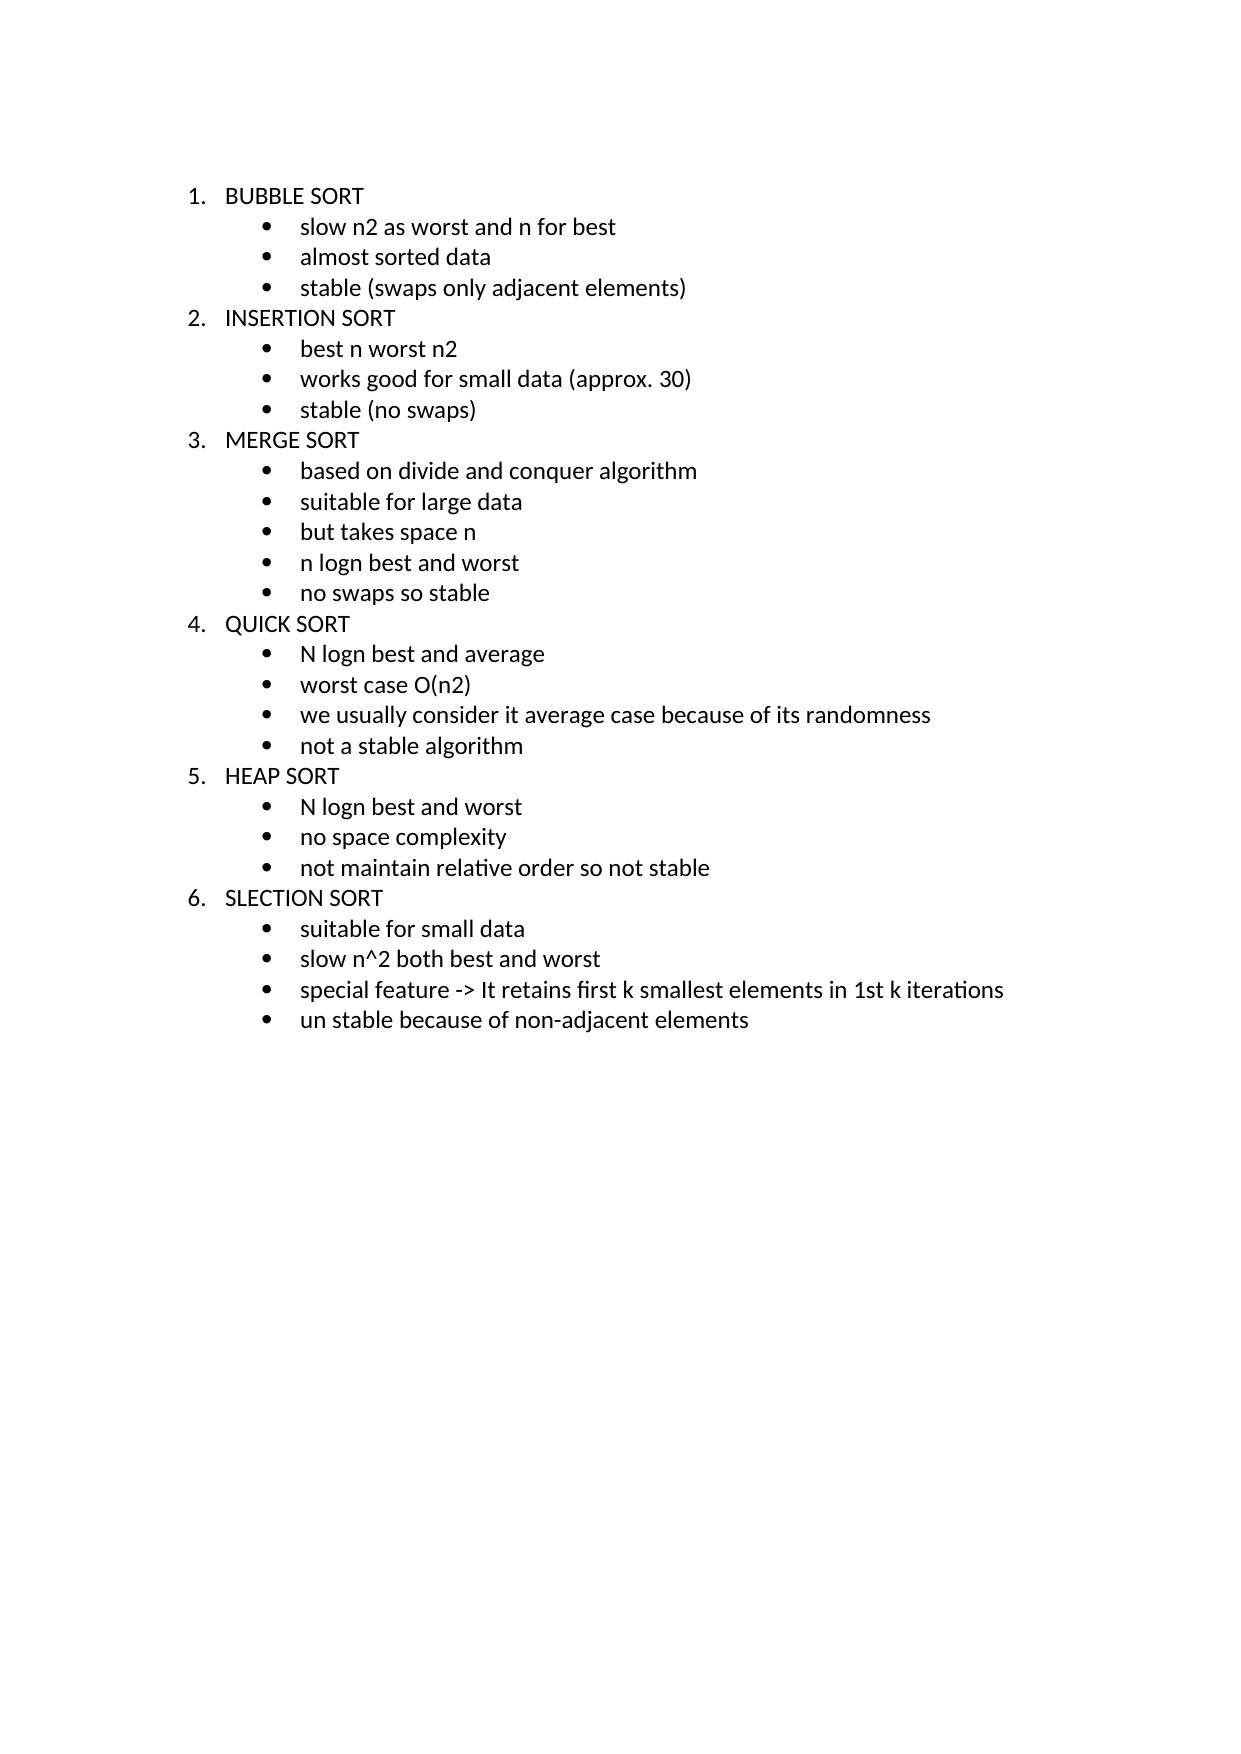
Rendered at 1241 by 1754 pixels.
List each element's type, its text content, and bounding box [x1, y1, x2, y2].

list no space complexity [262, 821, 1090, 852]
list we usually consider it average case because of its randomness [262, 699, 1090, 730]
list best n worst n2 [262, 333, 1090, 364]
list almost sorted data [262, 242, 1090, 272]
list BUBBLE SORT [187, 181, 1090, 211]
list stable (swaps only adjacent elements) [262, 272, 1090, 303]
list N logn best and worst [262, 791, 1090, 821]
list but takes space n [262, 516, 1090, 547]
list MERGE SORT [187, 425, 1090, 455]
list slow n2 as worst and n for best [262, 211, 1090, 242]
list suitable for small data [262, 913, 1090, 943]
list un stable because of non-adjacent elements [262, 1004, 1090, 1035]
list slow n^2 both best and worst [262, 943, 1090, 974]
list INSERTION SORT [187, 303, 1090, 333]
list suitable for large data [262, 486, 1090, 516]
list special feature -> It retains first k smallest elements in 1st k iterations [262, 974, 1090, 1004]
list HEAP SORT [187, 760, 1090, 791]
list not a stable algorithm [262, 730, 1090, 760]
list not maintain relative order so not stable [262, 852, 1090, 882]
list QUICK SORT [187, 608, 1090, 638]
list works good for small data (approx. 30) [262, 364, 1090, 394]
list n logn best and worst [262, 547, 1090, 577]
list stable (no swaps) [262, 394, 1090, 425]
list N logn best and average [262, 638, 1090, 669]
list worst case O(n2) [262, 669, 1090, 699]
list based on divide and conquer algorithm [262, 455, 1090, 486]
list no swaps so stable [262, 577, 1090, 608]
list SLECTION SORT [187, 882, 1090, 913]
